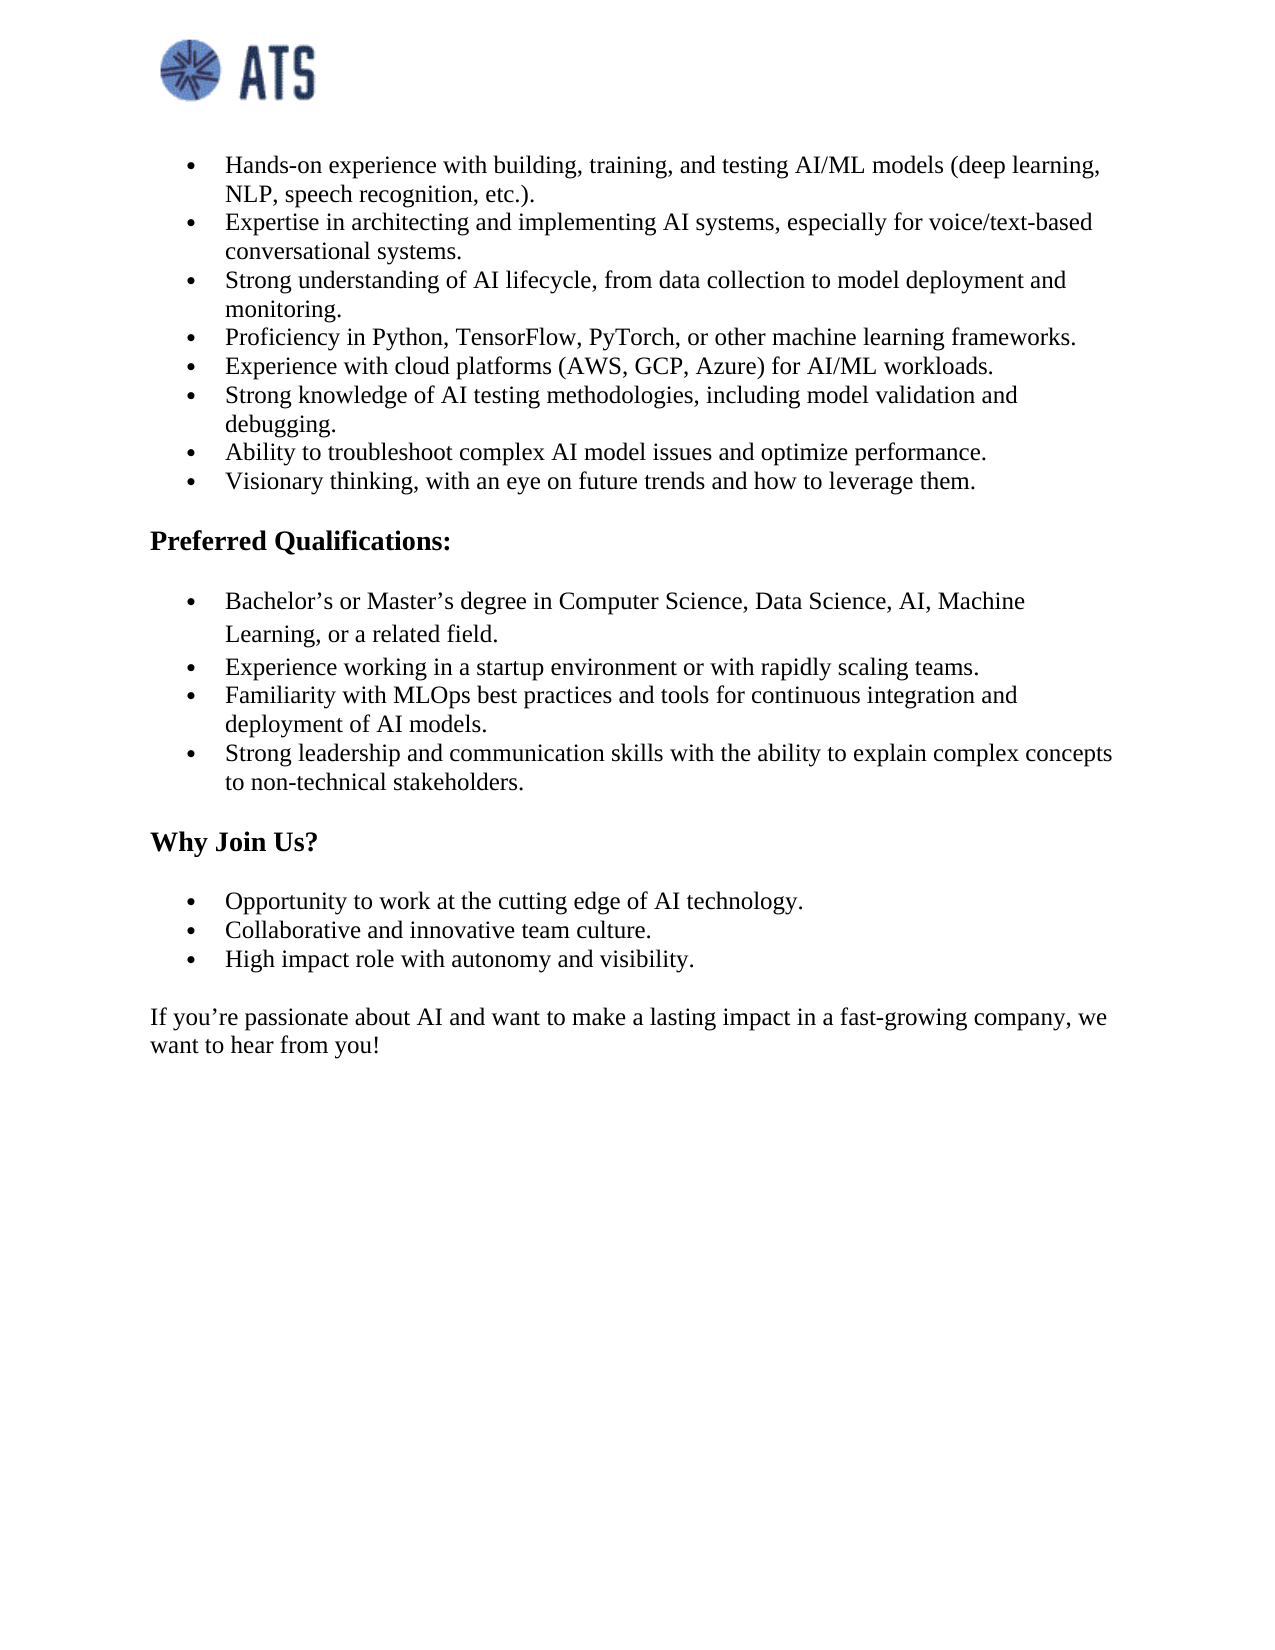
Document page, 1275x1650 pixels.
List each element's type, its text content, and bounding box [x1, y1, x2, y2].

list Expertise in architecting and implementing AI systems, especially for voice/text-based conversational systems. [187, 207, 1125, 265]
list High impact role with autonomy and visibility. [187, 944, 1125, 972]
picture [150, 30, 339, 113]
list Experience with cloud platforms (AWS, GCP, Azure) for AI/ML workloads. [187, 351, 1125, 380]
list Ability to troubleshoot complex AI model issues and optimize performance. [187, 437, 1125, 466]
list Proficiency in Python, TensorFlow, PyTorch, or other machine learning frameworks. [187, 322, 1125, 351]
list Visionary thinking, with an eye on future trends and how to leverage them. [187, 466, 1125, 495]
list Strong knowledge of AI testing methodologies, including model validation and debugging. [187, 380, 1125, 437]
text Why Join Us? [150, 825, 1125, 857]
list Bachelor’s or Master’s degree in Computer Science, Data Science, AI, Machine Learning, or a related field. [187, 586, 1125, 647]
list Opportunity to work at the cutting edge of AI technology. [187, 886, 1125, 915]
text If you’re passionate about AI and want to make a lasting impact in a fast-growing company, we want to hear from you! [150, 1002, 1125, 1059]
list Collaborative and innovative team culture. [187, 915, 1125, 944]
text Preferred Qualifications: [150, 524, 1125, 557]
list Hands-on experience with building, training, and testing AI/ML models (deep learning, NLP, speech recognition, etc.). [187, 150, 1125, 207]
list Familiarity with MLOps best practices and tools for continuous integration and deployment of AI models. [187, 681, 1125, 738]
list Strong leadership and communication skills with the ability to explain complex concepts to non-technical stakeholders. [187, 738, 1125, 796]
list Strong understanding of AI lifecycle, from data collection to model deployment and monitoring. [187, 265, 1125, 322]
list Experience working in a startup environment or with rapidly scaling teams. [187, 652, 1125, 681]
